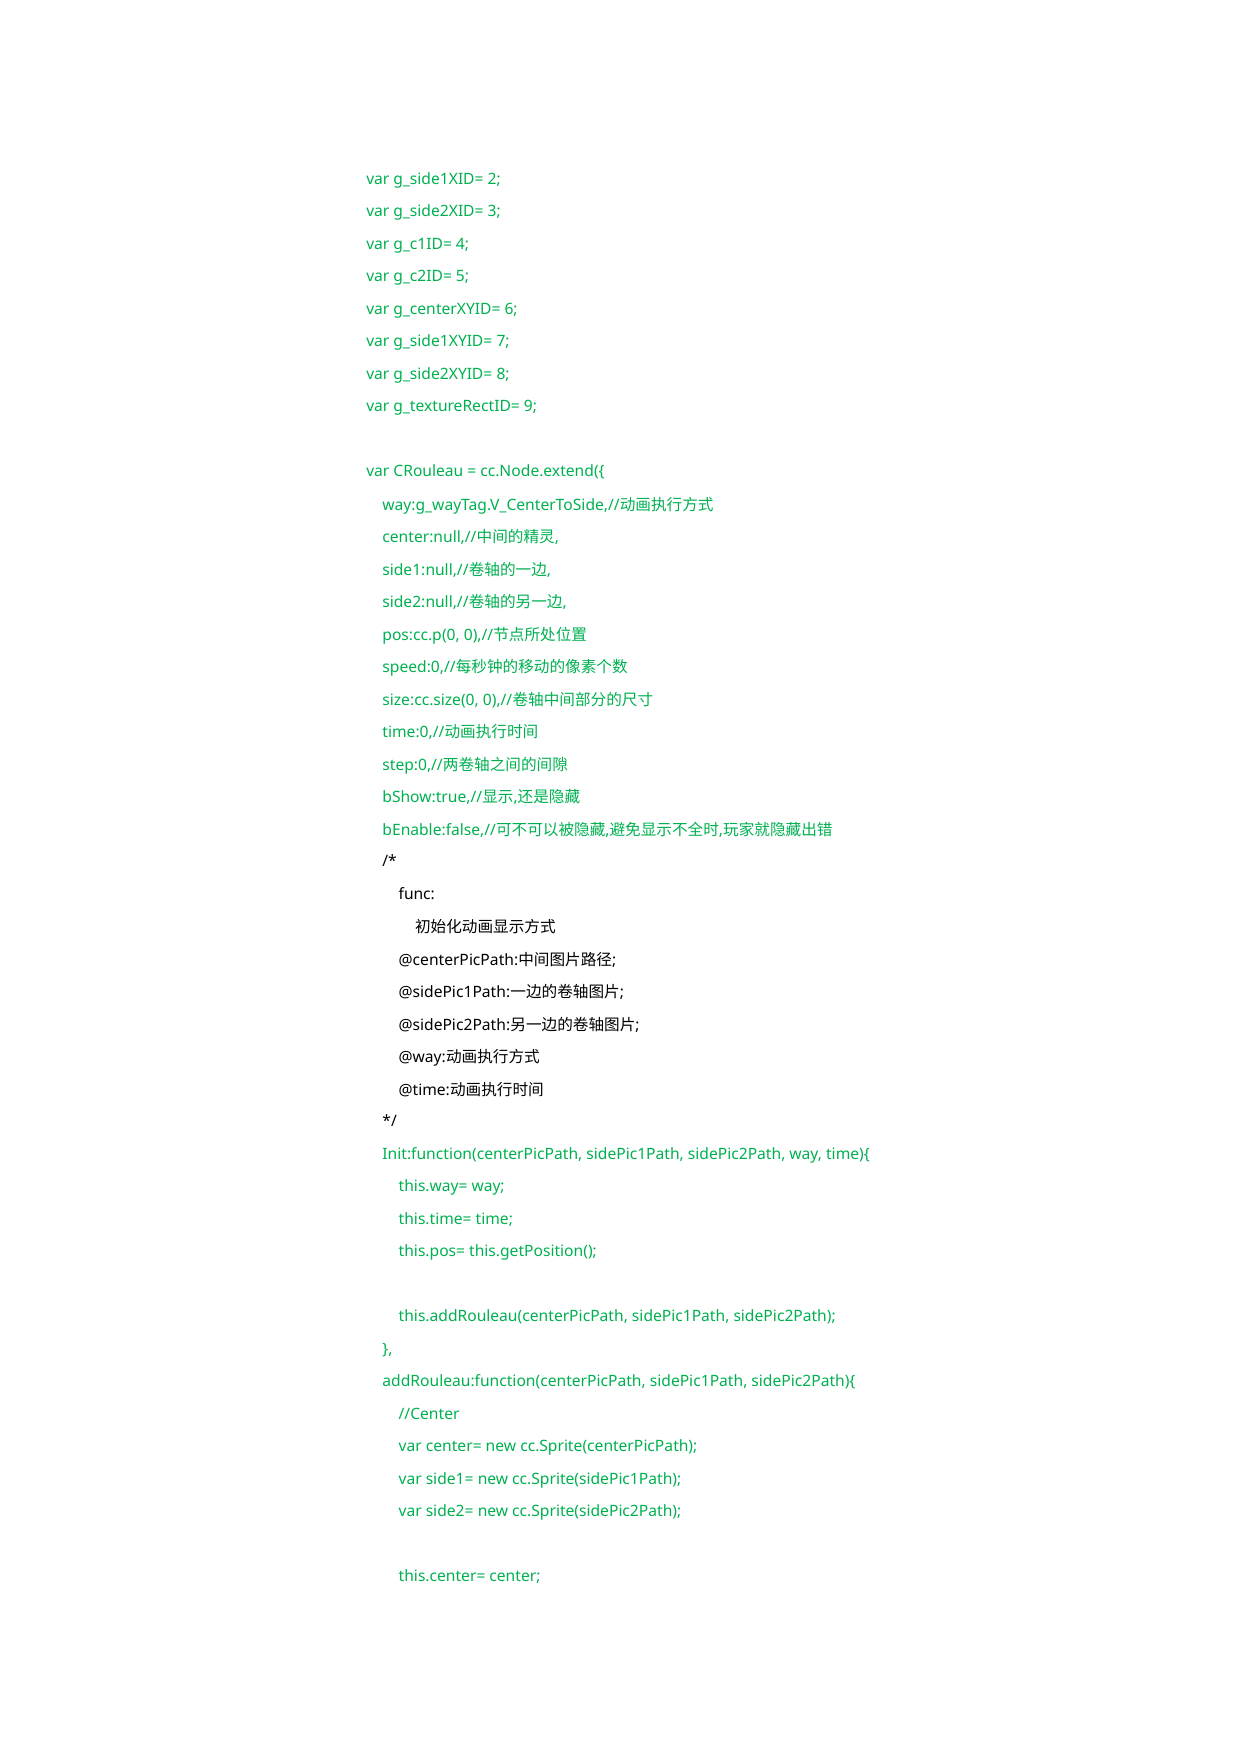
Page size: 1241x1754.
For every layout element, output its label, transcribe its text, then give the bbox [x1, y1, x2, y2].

list var g_c1ID= 4; [335, 227, 1053, 259]
list Init:function(centerPicPath, sidePic1Path, sidePic2Path, way, time){ [335, 1137, 1053, 1169]
list var side1= new cc.Sprite(sidePic1Path); [335, 1462, 1053, 1494]
list /* [335, 844, 1053, 877]
list @sidePic2Path:另一边的卷轴图片; [335, 1007, 1053, 1039]
list step:0,//两卷轴之间的间隙 [335, 747, 1053, 779]
list pos:cc.p(0, 0),//节点所处位置 [335, 617, 1053, 649]
list func: [335, 877, 1053, 909]
list var g_side1XID= 2; [335, 162, 1053, 194]
list var g_c2ID= 5; [335, 259, 1053, 292]
list @sidePic1Path:一边的卷轴图片; [335, 974, 1053, 1007]
list 初始化动画显示方式 [335, 909, 1053, 942]
list time:0,//动画执行时间 [335, 714, 1053, 747]
list side1:null,//卷轴的一边, [335, 552, 1053, 584]
list speed:0,//每秒钟的移动的像素个数 [335, 649, 1053, 682]
list var g_textureRectID= 9; [335, 389, 1053, 422]
list way:g_wayTag.V_CenterToSide,//动画执行方式 [335, 487, 1053, 519]
list this.way= way; [335, 1169, 1053, 1202]
list addRouleau:function(centerPicPath, sidePic1Path, sidePic2Path){ [335, 1364, 1053, 1397]
list //Center [335, 1397, 1053, 1429]
list var g_side2XYID= 8; [335, 357, 1053, 389]
list size:cc.size(0, 0),//卷轴中间部分的尺寸 [335, 682, 1053, 714]
list this.center= center; [335, 1559, 1053, 1592]
list }, [335, 1332, 1053, 1364]
list var g_side1XYID= 7; [335, 324, 1053, 357]
list @way:动画执行方式 [335, 1039, 1053, 1072]
list @time:动画执行时间 [335, 1072, 1053, 1104]
list this.time= time; [335, 1202, 1053, 1234]
list var g_centerXYID= 6; [335, 292, 1053, 324]
list center:null,//中间的精灵, [335, 519, 1053, 552]
list side2:null,//卷轴的另一边, [335, 584, 1053, 617]
list this.pos= this.getPosition(); [335, 1234, 1053, 1267]
list this.addRouleau(centerPicPath, sidePic1Path, sidePic2Path); [335, 1299, 1053, 1332]
list var side2= new cc.Sprite(sidePic2Path); [335, 1494, 1053, 1527]
list var g_side2XID= 3; [335, 194, 1053, 227]
list var center= new cc.Sprite(centerPicPath); [335, 1429, 1053, 1462]
list bShow:true,//显示,还是隐藏 [335, 779, 1053, 812]
list */ [335, 1104, 1053, 1137]
list @centerPicPath:中间图片路径; [335, 942, 1053, 974]
list var CRouleau = cc.Node.extend({ [335, 454, 1053, 487]
list bEnable:false,//可不可以被隐藏,避免显示不全时,玩家就隐藏出错 [335, 812, 1053, 844]
